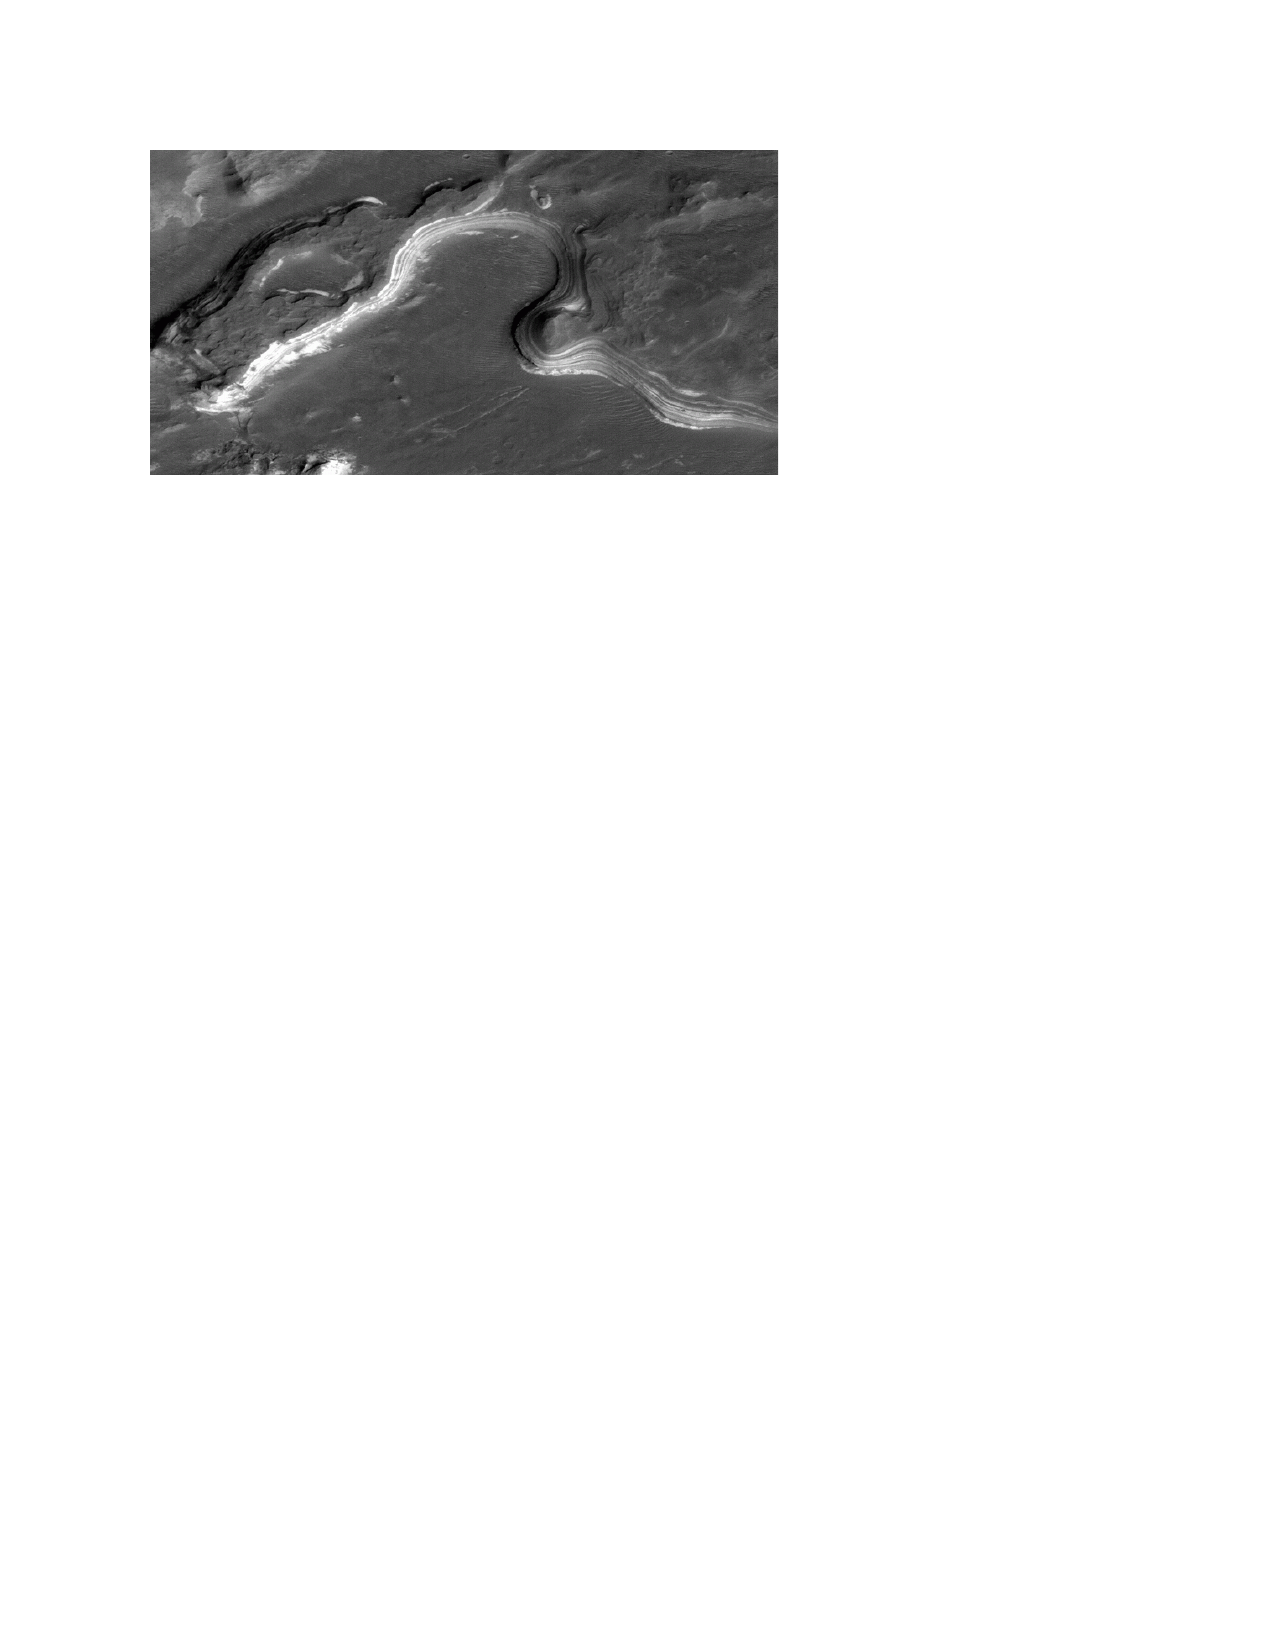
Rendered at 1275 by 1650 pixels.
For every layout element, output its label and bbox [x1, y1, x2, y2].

picture [150, 150, 779, 475]
